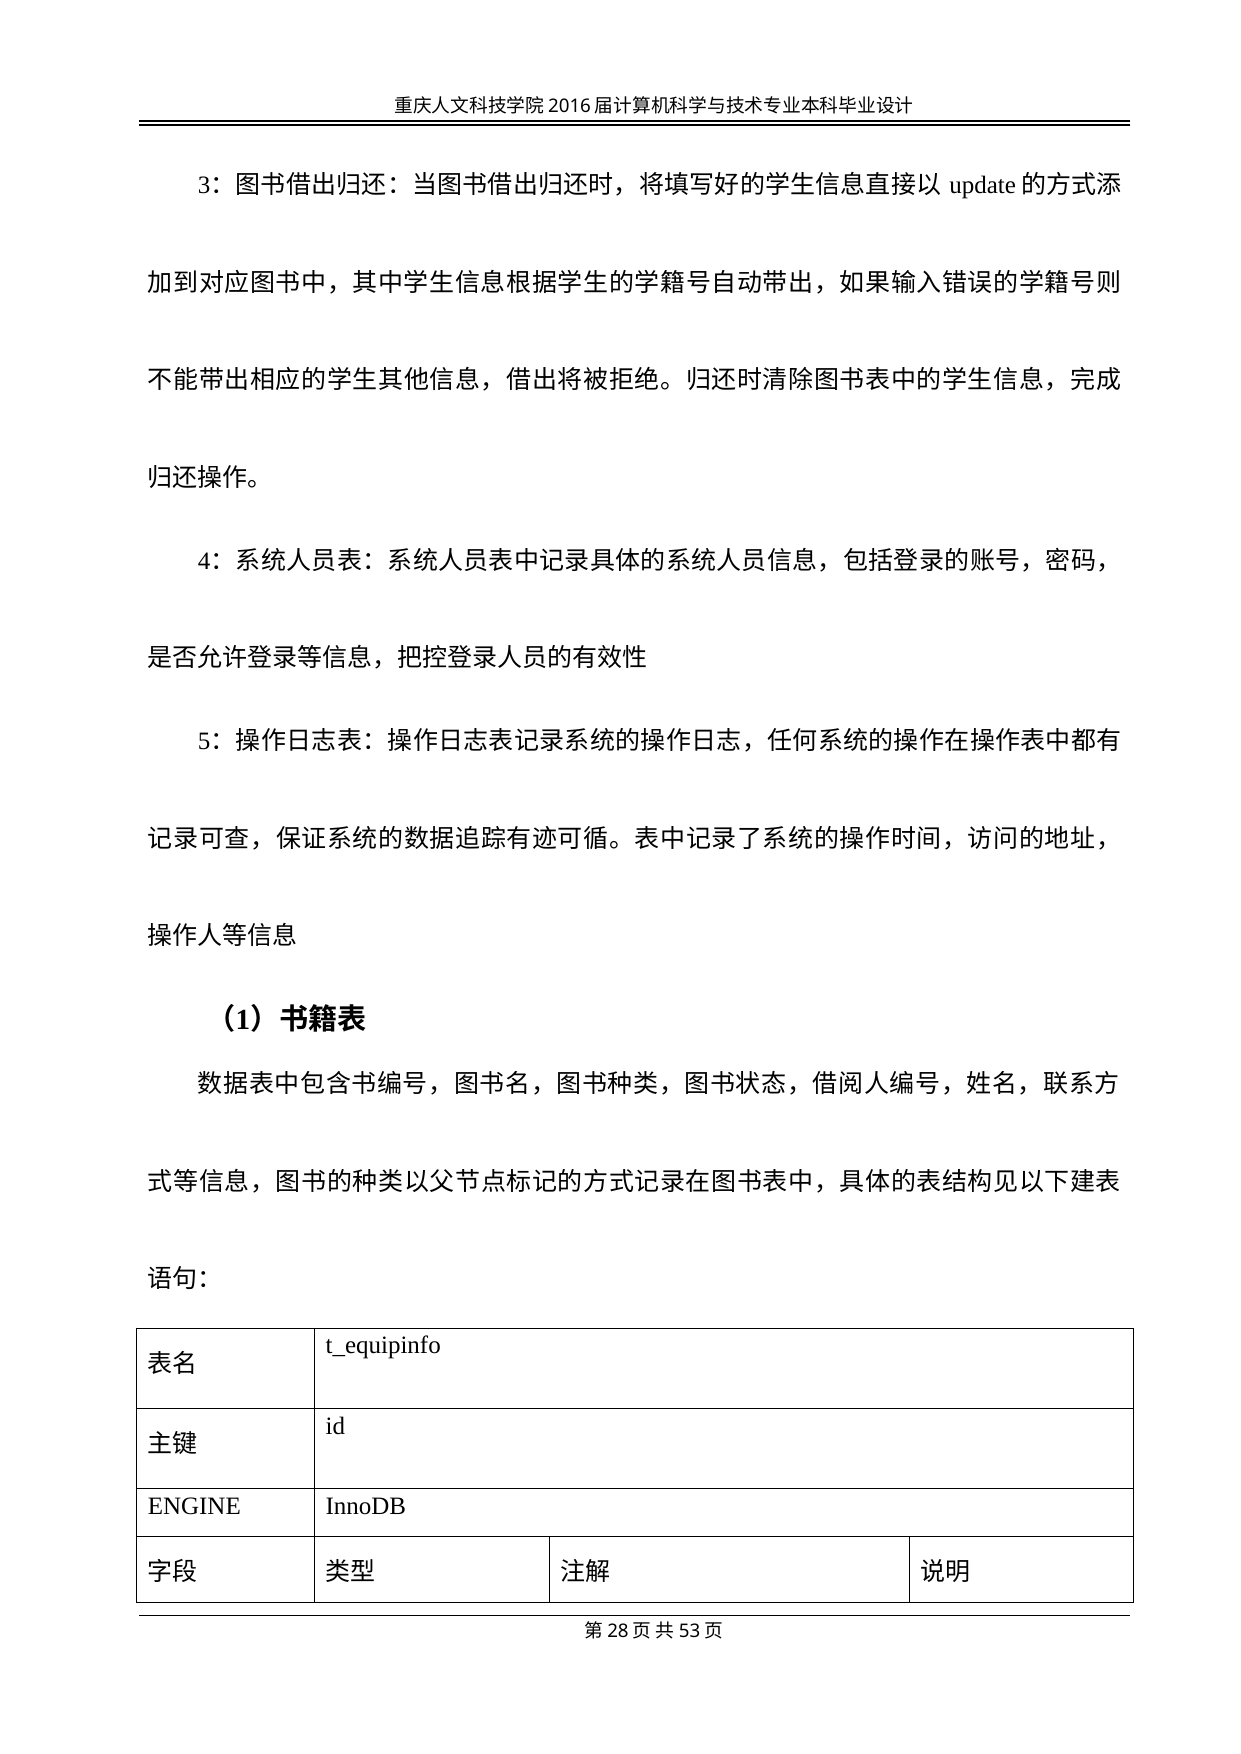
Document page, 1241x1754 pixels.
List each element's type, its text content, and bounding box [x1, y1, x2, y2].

table_cell 字段 [137, 1537, 314, 1602]
table_cell ENGINE [137, 1489, 314, 1536]
table_cell 注解 [550, 1537, 909, 1602]
text 数据表中包含书编号，图书名，图书种类，图书状态，借阅人编号，姓名，联系方式等信息，图书的种类以父节点标记的方式记录在图书表中，具体的表结构见以下建表语句： [148, 1049, 1122, 1309]
table_cell 说明 [910, 1537, 1133, 1602]
table_cell InnoDB [315, 1489, 1133, 1536]
text 4：系统人员表：系统人员表中记录具体的系统人员信息，包括登录的账号，密码，是否允许登录等信息，把控登录人员的有效性 [148, 526, 1122, 688]
text 5：操作日志表：操作日志表记录系统的操作日志，任何系统的操作在操作表中都有记录可查，保证系统的数据追踪有迹可循。表中记录了系统的操作时间，访问的地址，操作人等信息 [148, 706, 1122, 966]
subtitle （1）书籍表 [148, 984, 1122, 1049]
table_cell 主键 [137, 1409, 314, 1488]
text 3：图书借出归还：当图书借出归还时，将填写好的学生信息直接以update的方式添加到对应图书中，其中学生信息根据学生的学籍号自动带出，如果输入错误的学籍号则不能带出相应的学生其他信息，借出将被拒绝。归还时清除图书表中的学生信息，完成归还操作。 [148, 150, 1122, 508]
table_cell 类型 [315, 1537, 549, 1602]
table_header 表名 [137, 1329, 314, 1408]
table_cell id [315, 1409, 1133, 1488]
table_header t_equipinfo [315, 1329, 1133, 1408]
